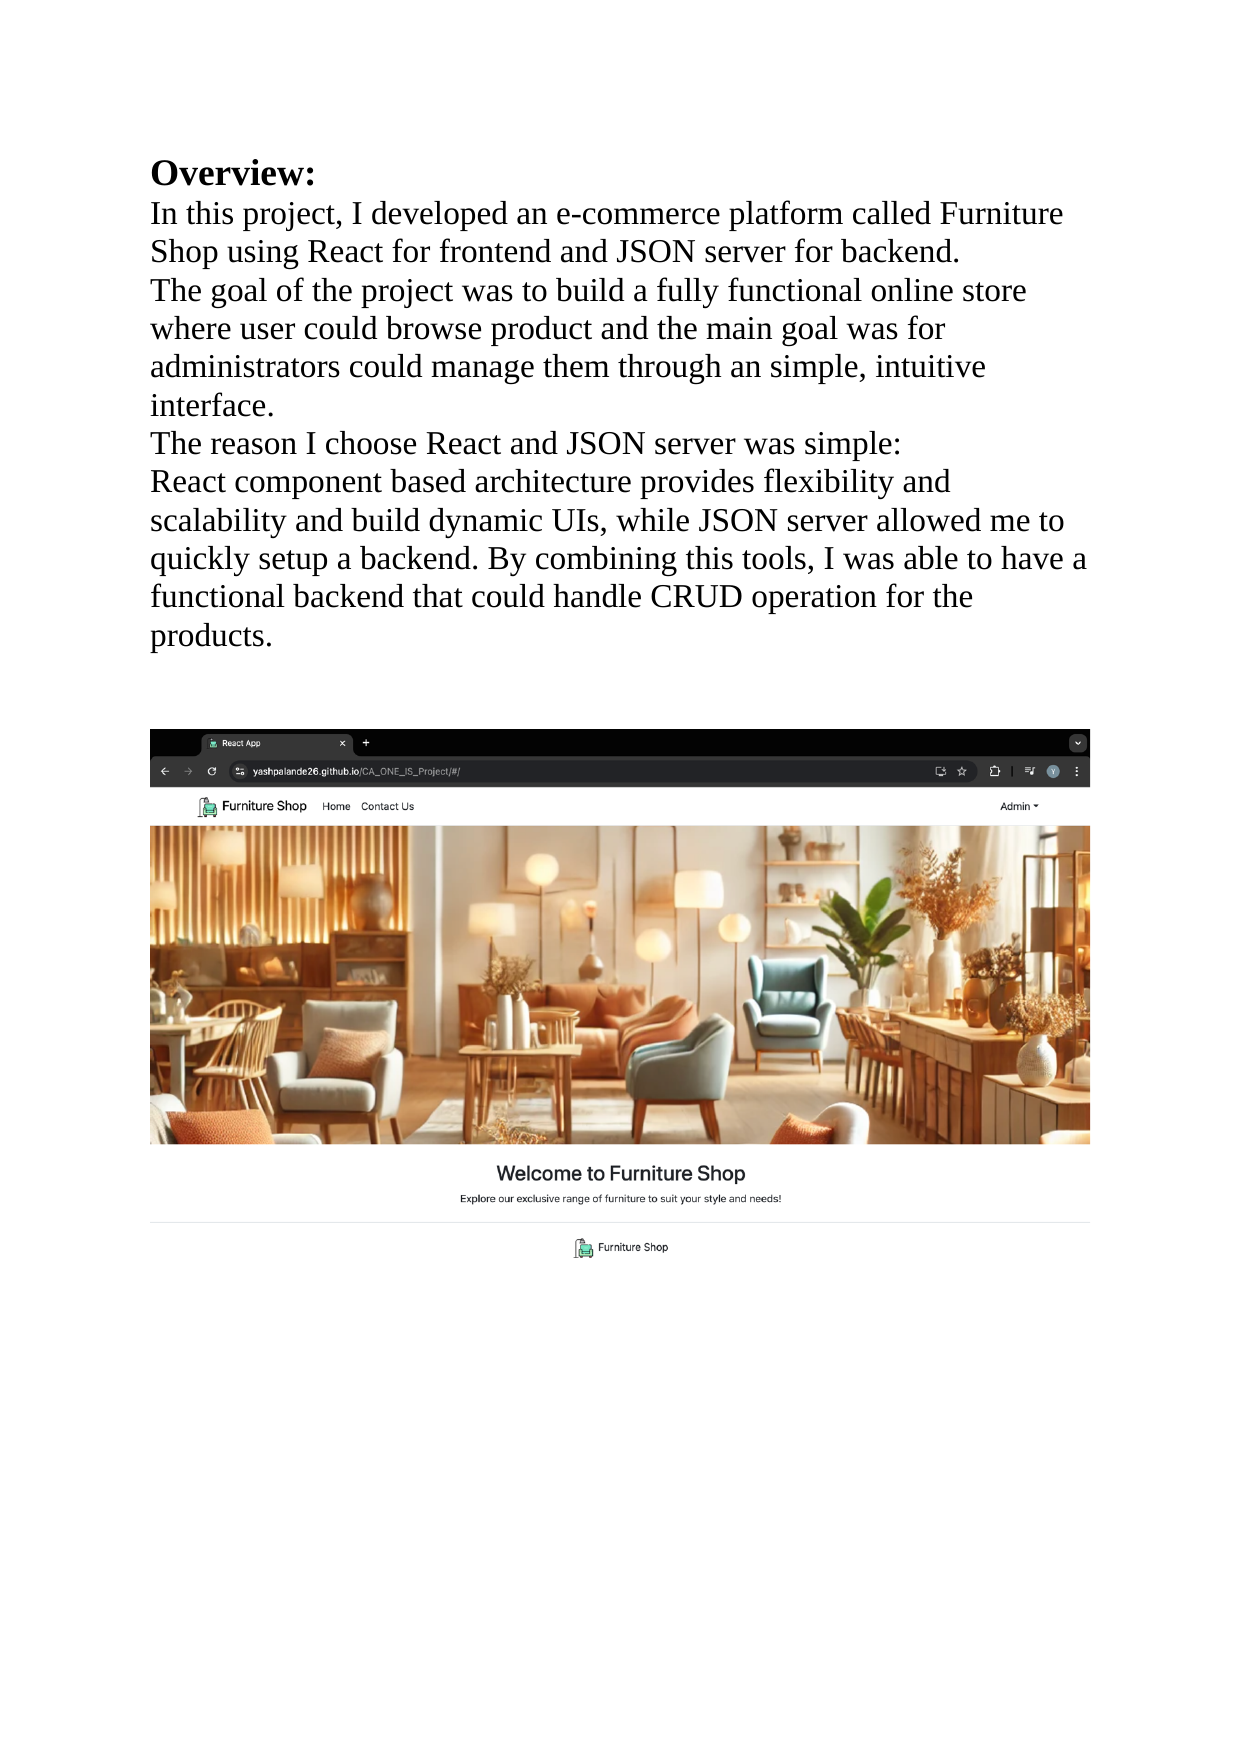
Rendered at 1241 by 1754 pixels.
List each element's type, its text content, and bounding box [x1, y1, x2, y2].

picture [150, 729, 1091, 1318]
text The goal of the project was to build a fully functional online store where user could browse product and the main goal was for administrators could manage them through an simple, intuitive interface. [150, 270, 1090, 423]
text The reason I choose React and JSON server was simple: React component based architecture provides flexibility and scalability and build dynamic UIs, while JSON server allowed me to quickly setup a backend. By combining this tools, I was able to have a functional backend that could handle CRUD operation for the products. [150, 423, 1090, 653]
text Overview: In this project, I developed an e-commerce platform called Furniture Shop using React for frontend and JSON server for backend. [150, 150, 1090, 270]
